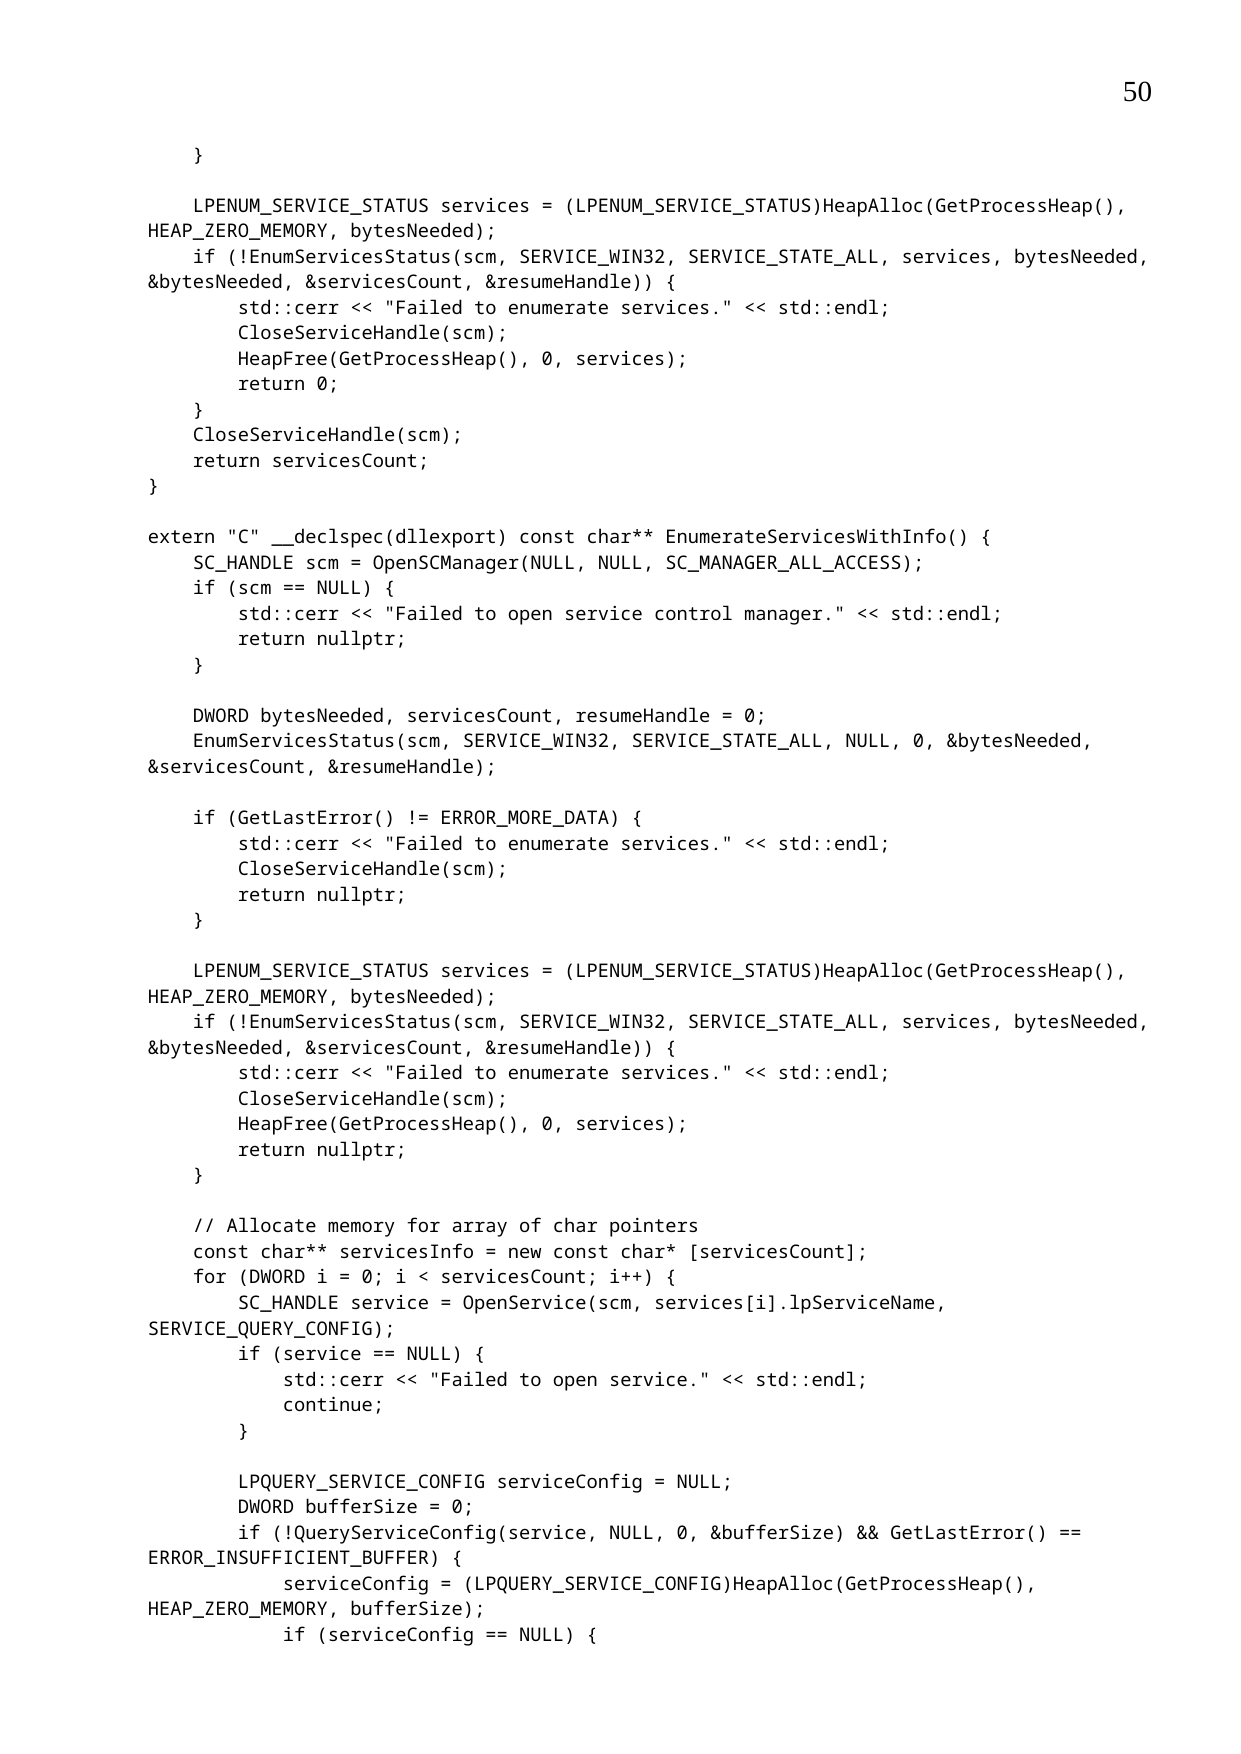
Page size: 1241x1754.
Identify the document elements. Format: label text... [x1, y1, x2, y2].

text HeapFree(GetProcessHeap(), 0, services); [148, 345, 1152, 371]
text if (GetLastError() != ERROR_MORE_DATA) { [148, 804, 1152, 830]
text CloseServiceHandle(scm); [148, 422, 1152, 447]
text } [148, 651, 1152, 677]
text HeapFree(GetProcessHeap(), 0, services); [148, 1111, 1152, 1136]
text } [148, 906, 1152, 932]
text CloseServiceHandle(scm); [148, 1085, 1152, 1111]
text DWORD bufferSize = 0; [148, 1493, 1152, 1519]
text if (scm == NULL) { [148, 575, 1152, 600]
text for (DWORD i = 0; i < servicesCount; i++) { [148, 1264, 1152, 1289]
text extern "C" __declspec(dllexport) const char** EnumerateServicesWithInfo() { [148, 524, 1152, 549]
text CloseServiceHandle(scm); [148, 319, 1152, 345]
text LPQUERY_SERVICE_CONFIG serviceConfig = NULL; [148, 1468, 1152, 1493]
text } [148, 1162, 1152, 1187]
text std::cerr << "Failed to open service control manager." << std::endl; [148, 600, 1152, 626]
text LPENUM_SERVICE_STATUS services = (LPENUM_SERVICE_STATUS)HeapAlloc(GetProcessHeap(), HEAP_ZERO_MEMORY, bytesNeeded); [148, 957, 1152, 1008]
text serviceConfig = (LPQUERY_SERVICE_CONFIG)HeapAlloc(GetProcessHeap(), HEAP_ZERO_MEMORY, bufferSize); [148, 1570, 1152, 1621]
text DWORD bytesNeeded, servicesCount, resumeHandle = 0; [148, 702, 1152, 728]
text CloseServiceHandle(scm); [148, 855, 1152, 881]
text return nullptr; [148, 626, 1152, 651]
text return nullptr; [148, 1136, 1152, 1162]
text } [148, 473, 1152, 498]
text continue; [148, 1391, 1152, 1417]
text return nullptr; [148, 881, 1152, 906]
text } [148, 141, 1152, 166]
text SC_HANDLE scm = OpenSCManager(NULL, NULL, SC_MANAGER_ALL_ACCESS); [148, 549, 1152, 575]
text } [148, 1417, 1152, 1442]
text std::cerr << "Failed to open service." << std::endl; [148, 1366, 1152, 1391]
text std::cerr << "Failed to enumerate services." << std::endl; [148, 294, 1152, 319]
text return 0; [148, 371, 1152, 396]
text if (service == NULL) { [148, 1340, 1152, 1366]
text if (serviceConfig == NULL) { [148, 1621, 1152, 1647]
text std::cerr << "Failed to enumerate services." << std::endl; [148, 1059, 1152, 1085]
text std::cerr << "Failed to enumerate services." << std::endl; [148, 830, 1152, 855]
text if (!QueryServiceConfig(service, NULL, 0, &bufferSize) && GetLastError() == ERROR_INSUFFICIENT_BUFFER) { [148, 1519, 1152, 1570]
text const char** servicesInfo = new const char* [servicesCount]; [148, 1238, 1152, 1264]
text } [148, 396, 1152, 422]
text EnumServicesStatus(scm, SERVICE_WIN32, SERVICE_STATE_ALL, NULL, 0, &bytesNeeded, &servicesCount, &resumeHandle); [148, 728, 1152, 779]
text // Allocate memory for array of char pointers [148, 1213, 1152, 1238]
text if (!EnumServicesStatus(scm, SERVICE_WIN32, SERVICE_STATE_ALL, services, bytesNeeded, &bytesNeeded, &servicesCount, &resumeHandle)) { [148, 1008, 1152, 1059]
text if (!EnumServicesStatus(scm, SERVICE_WIN32, SERVICE_STATE_ALL, services, bytesNeeded, &bytesNeeded, &servicesCount, &resumeHandle)) { [148, 243, 1152, 294]
text SC_HANDLE service = OpenService(scm, services[i].lpServiceName, SERVICE_QUERY_CONFIG); [148, 1289, 1152, 1340]
text return servicesCount; [148, 447, 1152, 473]
text LPENUM_SERVICE_STATUS services = (LPENUM_SERVICE_STATUS)HeapAlloc(GetProcessHeap(), HEAP_ZERO_MEMORY, bytesNeeded); [148, 192, 1152, 243]
